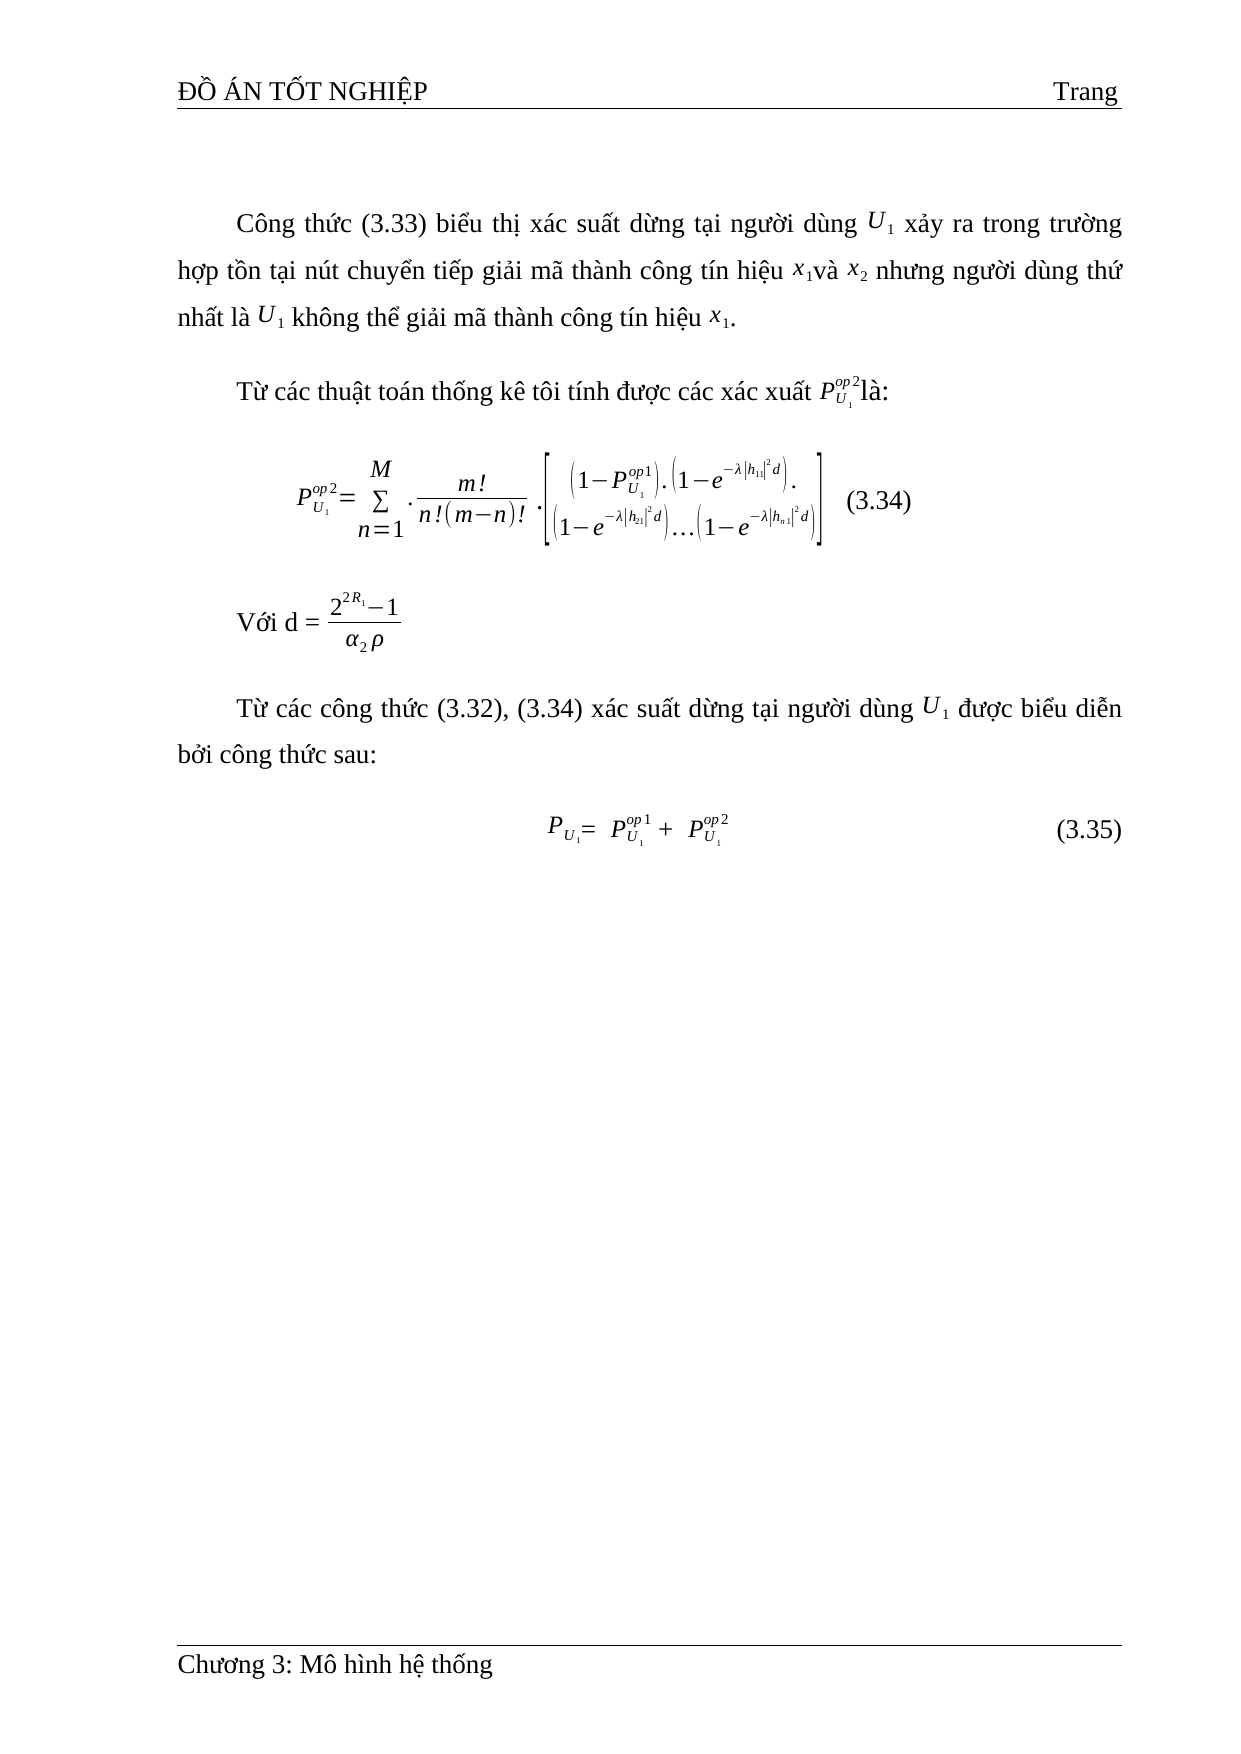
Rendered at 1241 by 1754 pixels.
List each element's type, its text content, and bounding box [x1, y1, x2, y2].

text Từ các thuật toán thống kê tôi tính được các xác xuất là: [177, 372, 1122, 409]
text = + (3.35) [177, 810, 1122, 847]
text Công thức (3.33) biểu thị xác suất dừng tại người dùng xảy ra trong trường hợp tồn tại nút chuyển tiếp giải mã thành công tín hiệu và nhưng người dùng thứ nhất là không thể giải mã thành công tín hiệu . [177, 207, 1122, 332]
text Từ các công thức (3.32), (3.34) xác suất dừng tại người dùng được biểu diễn bởi công thức sau: [177, 692, 1122, 770]
text . (3.34) [295, 451, 1122, 547]
text Với d = [236, 589, 1122, 655]
